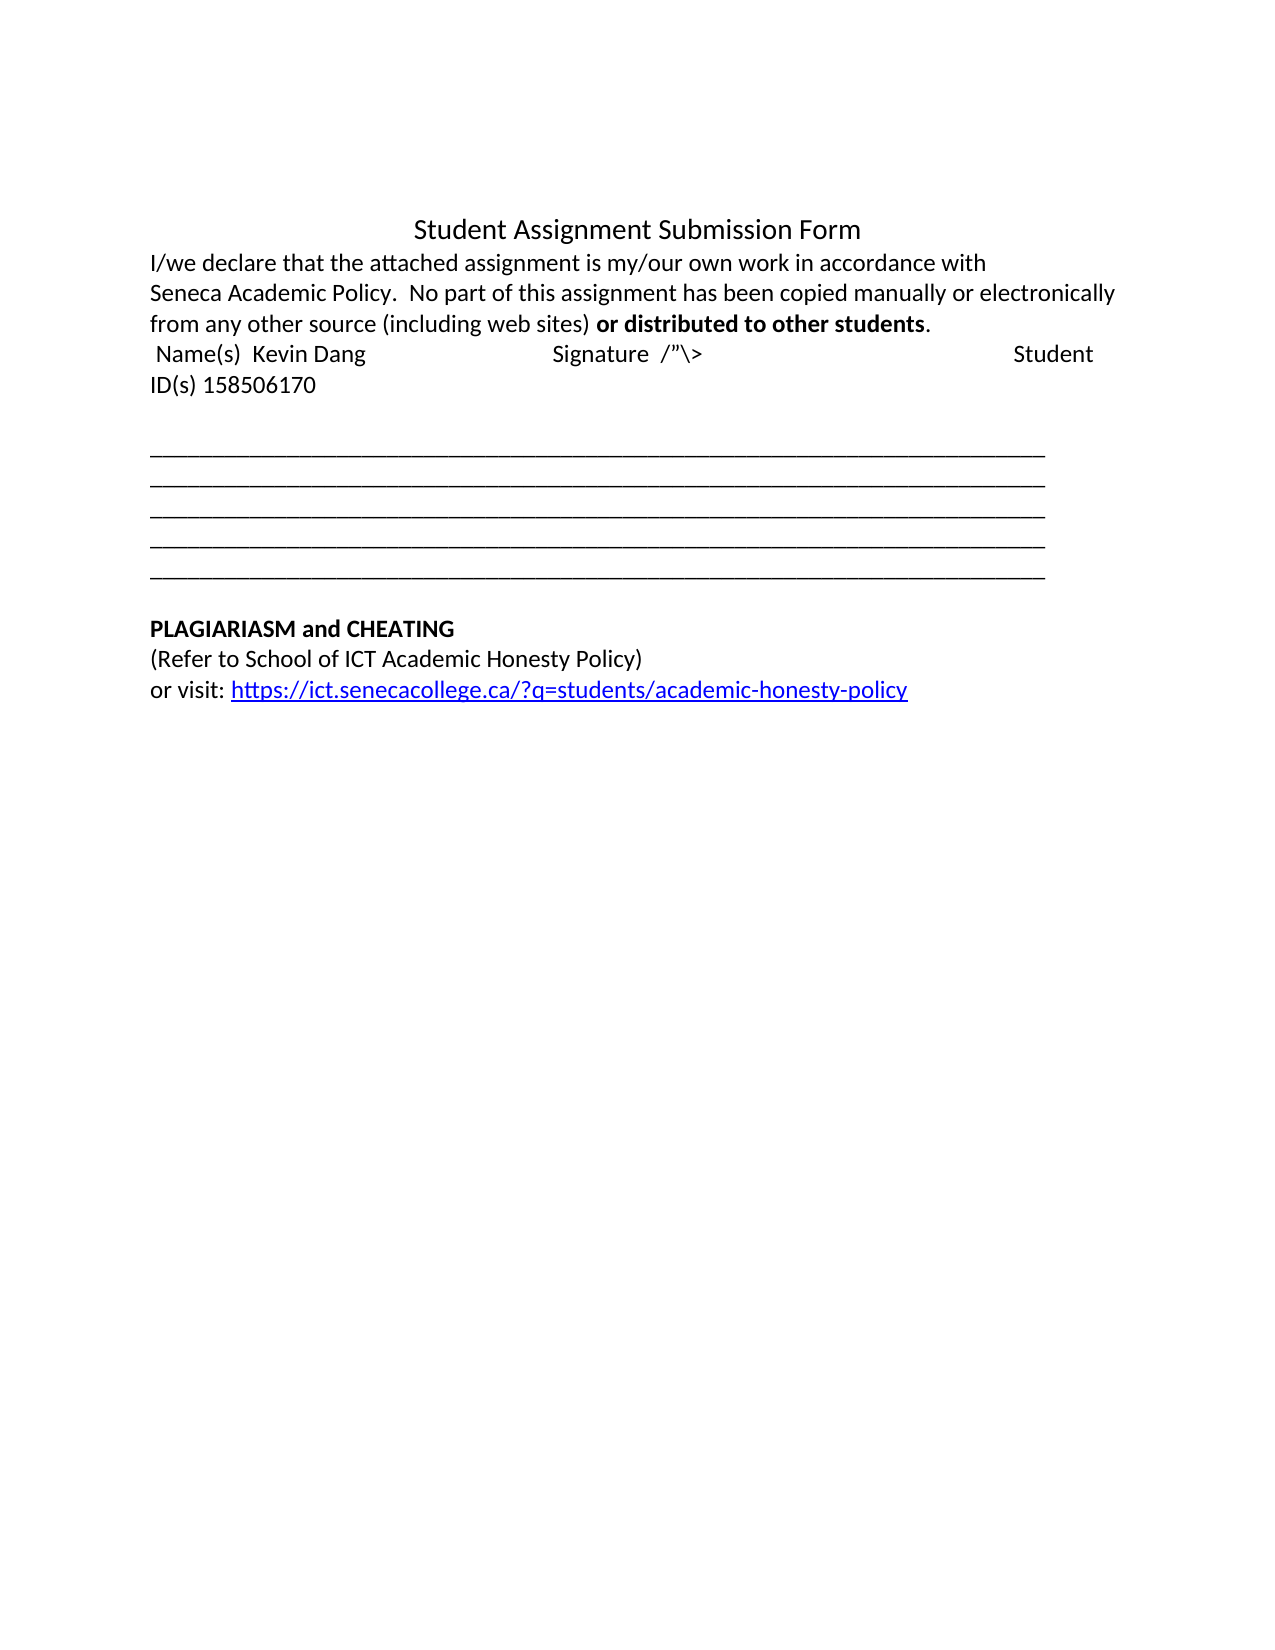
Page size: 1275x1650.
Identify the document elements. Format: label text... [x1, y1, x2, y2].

text Name(s) Kevin Dang Signature /”\> Student ID(s) 158506170 [150, 338, 1125, 399]
text ________________________________________________________________________ [150, 430, 1125, 460]
text or visit: https://ict.senecacollege.ca/?q=students/academic-honesty-policy [150, 674, 1125, 704]
text ________________________________________________________________________ [150, 552, 1125, 582]
text I/we declare that the attached assignment is my/our own work in accordance with [150, 247, 1125, 277]
text Student Assignment Submission Form [150, 211, 1125, 247]
text ________________________________________________________________________ [150, 491, 1125, 521]
text PLAGIARIASM and CHEATING [150, 613, 1125, 643]
text ________________________________________________________________________ [150, 460, 1125, 491]
text Seneca Academic Policy. No part of this assignment has been copied manually or electronically from any other source (including web sites) or distributed to other students. [150, 277, 1125, 338]
text (Refer to School of ICT Academic Honesty Policy) [150, 643, 1125, 674]
text ________________________________________________________________________ [150, 521, 1125, 552]
